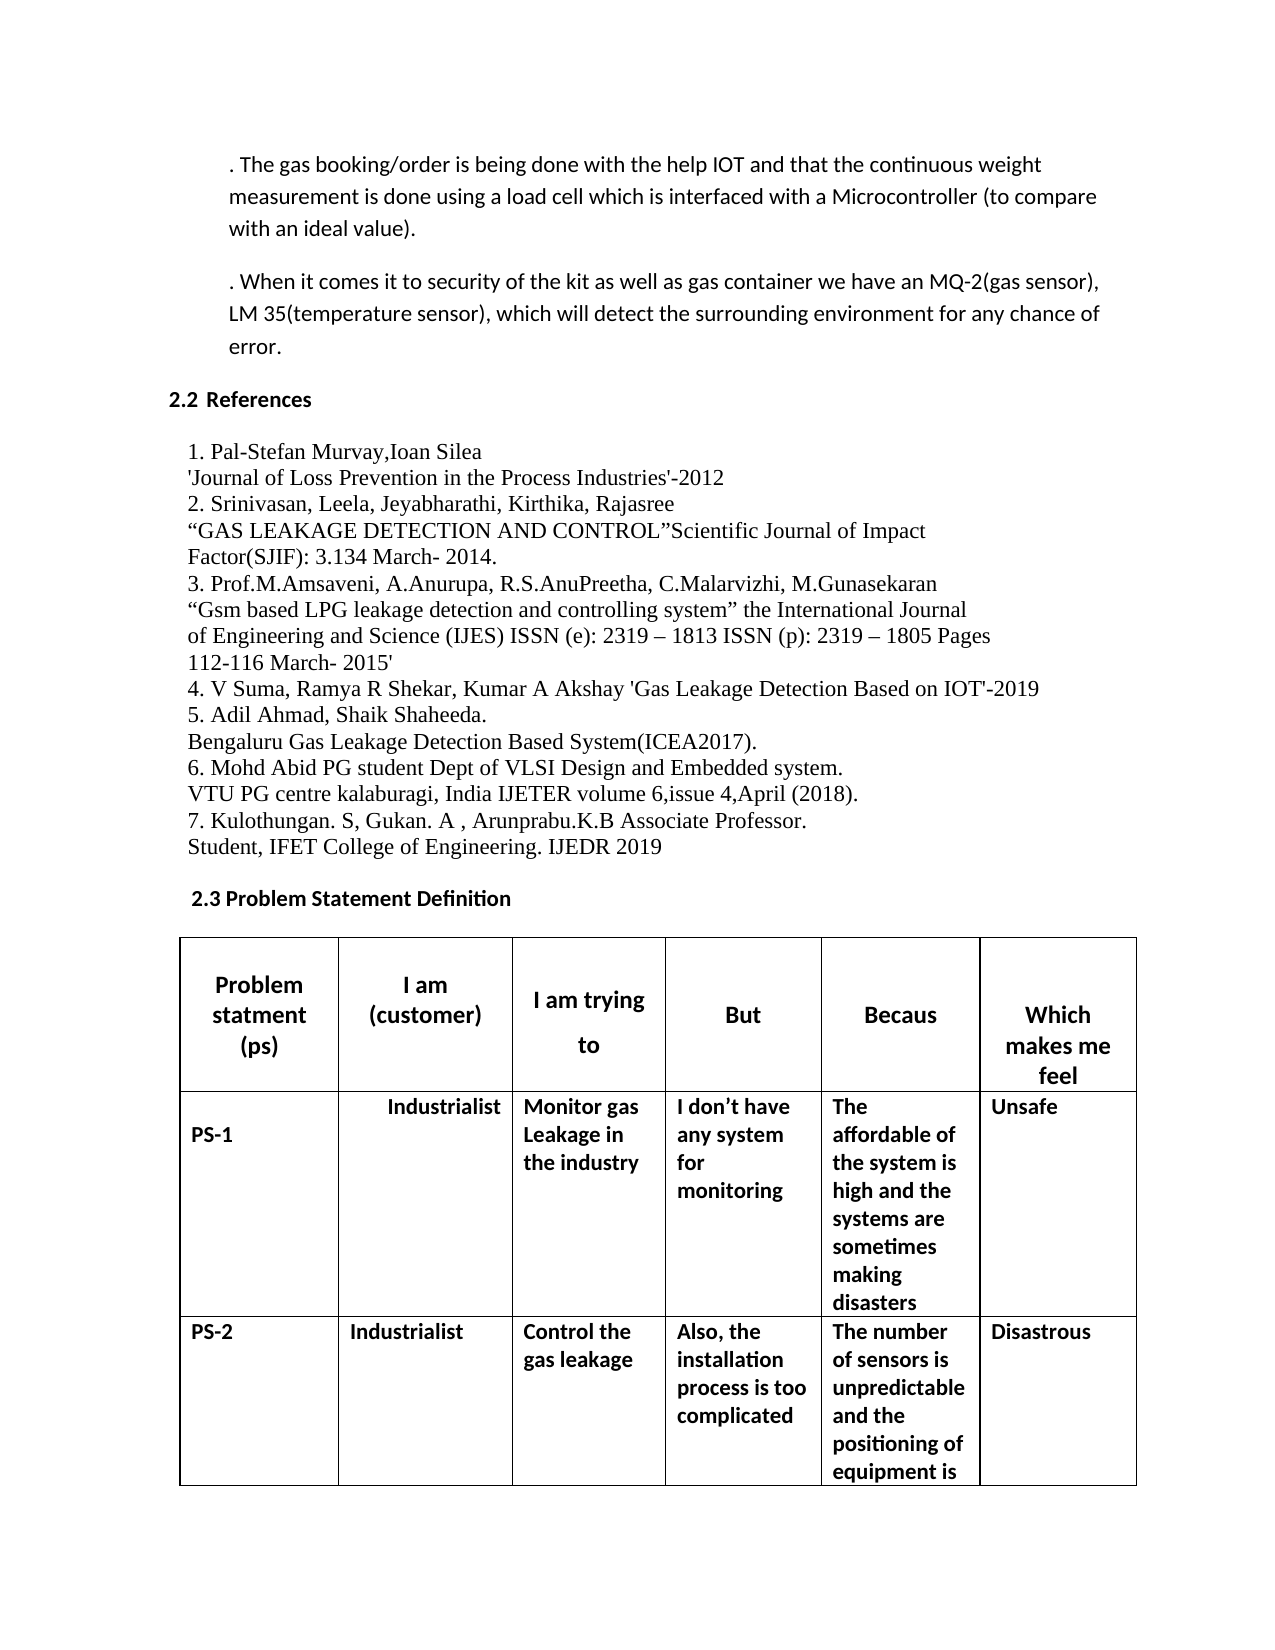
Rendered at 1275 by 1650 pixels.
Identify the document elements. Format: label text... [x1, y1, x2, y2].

table_cell Disastrous [981, 1317, 1136, 1485]
table_cell Industrialist [339, 1317, 512, 1485]
text . The gas booking/order is being done with the help IOT and that the continuous weight measurement is done using a load cell which is interfaced with a Microcontroller (to compare with an ideal value). [229, 150, 1125, 242]
text 5. Adil Ahmad, Shaik Shaheeda. [187, 701, 1125, 728]
text Bengaluru Gas Leakage Detection Based System(ICEA2017). [187, 728, 1125, 754]
text 1. Pal-Stefan Murvay,Ioan Silea [187, 438, 1125, 464]
text Factor(SJIF): 3.134 March- 2014. [187, 543, 1125, 569]
text 7. Kulothungan. S, Gukan. A , Arunprabu.K.B Associate Professor. [187, 807, 1125, 833]
table_cell Unsafe [981, 1092, 1136, 1316]
text 6. Mohd Abid PG student Dept of VLSI Design and Embedded system. [187, 754, 1125, 780]
text 3. Prof.M.Amsaveni, A.Anurupa, R.S.AnuPreetha, C.Malarvizhi, M.Gunasekaran [187, 569, 1125, 596]
table_cell Industrialist [339, 1092, 512, 1316]
table_cell The affordable of the system is high and the systems are sometimes making disasters [822, 1092, 979, 1316]
table_header But [666, 938, 821, 1091]
table_header Which makes me feel [981, 938, 1136, 1091]
list References [169, 385, 1125, 413]
text 2. Srinivasan, Leela, Jeyabharathi, Kirthika, Rajasree [187, 491, 1125, 517]
table_header Becaus [822, 938, 979, 1091]
text 'Journal of Loss Prevention in the Process Industries'-2012 [187, 464, 1125, 491]
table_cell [822, 1317, 979, 1485]
text “Gsm based LPG leakage detection and controlling system” the International Journal [187, 596, 1125, 622]
table_cell Monitor gas Leakage in the industry [513, 1092, 665, 1316]
text VTU PG centre kalaburagi, India IJETER volume 6,issue 4,April (2018). [187, 780, 1125, 807]
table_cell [513, 1317, 665, 1485]
table_cell PS-2 [181, 1317, 338, 1485]
text . When it comes it to security of the kit as well as gas container we have an MQ-2(gas sensor), LM 35(temperature sensor), which will detect the surrounding environment for any chance of error. [229, 267, 1125, 360]
table_header I am (customer) [339, 938, 512, 1091]
text of Engineering and Science (IJES) ISSN (e): 2319 – 1813 ISSN (p): 2319 – 1805 Pages [187, 622, 1125, 649]
table_header I am trying to [513, 938, 665, 1091]
table_header Problem statment (ps) [181, 938, 338, 1091]
text 112-116 March- 2015' [187, 649, 1125, 675]
text Student, IFET College of Engineering. IJEDR 2019 [187, 833, 1125, 859]
text 4. V Suma, Ramya R Shekar, Kumar A Akshay 'Gas Leakage Detection Based on IOT'-2019 [187, 675, 1125, 701]
text 2.3 Problem Statement Definition [191, 884, 1125, 912]
table_cell PS-1 [181, 1092, 338, 1316]
text “GAS LEAKAGE DETECTION AND CONTROL”Scientific Journal of Impact [187, 517, 1125, 543]
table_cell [666, 1317, 821, 1485]
table_cell I don’t have any system for monitoring [666, 1092, 821, 1316]
